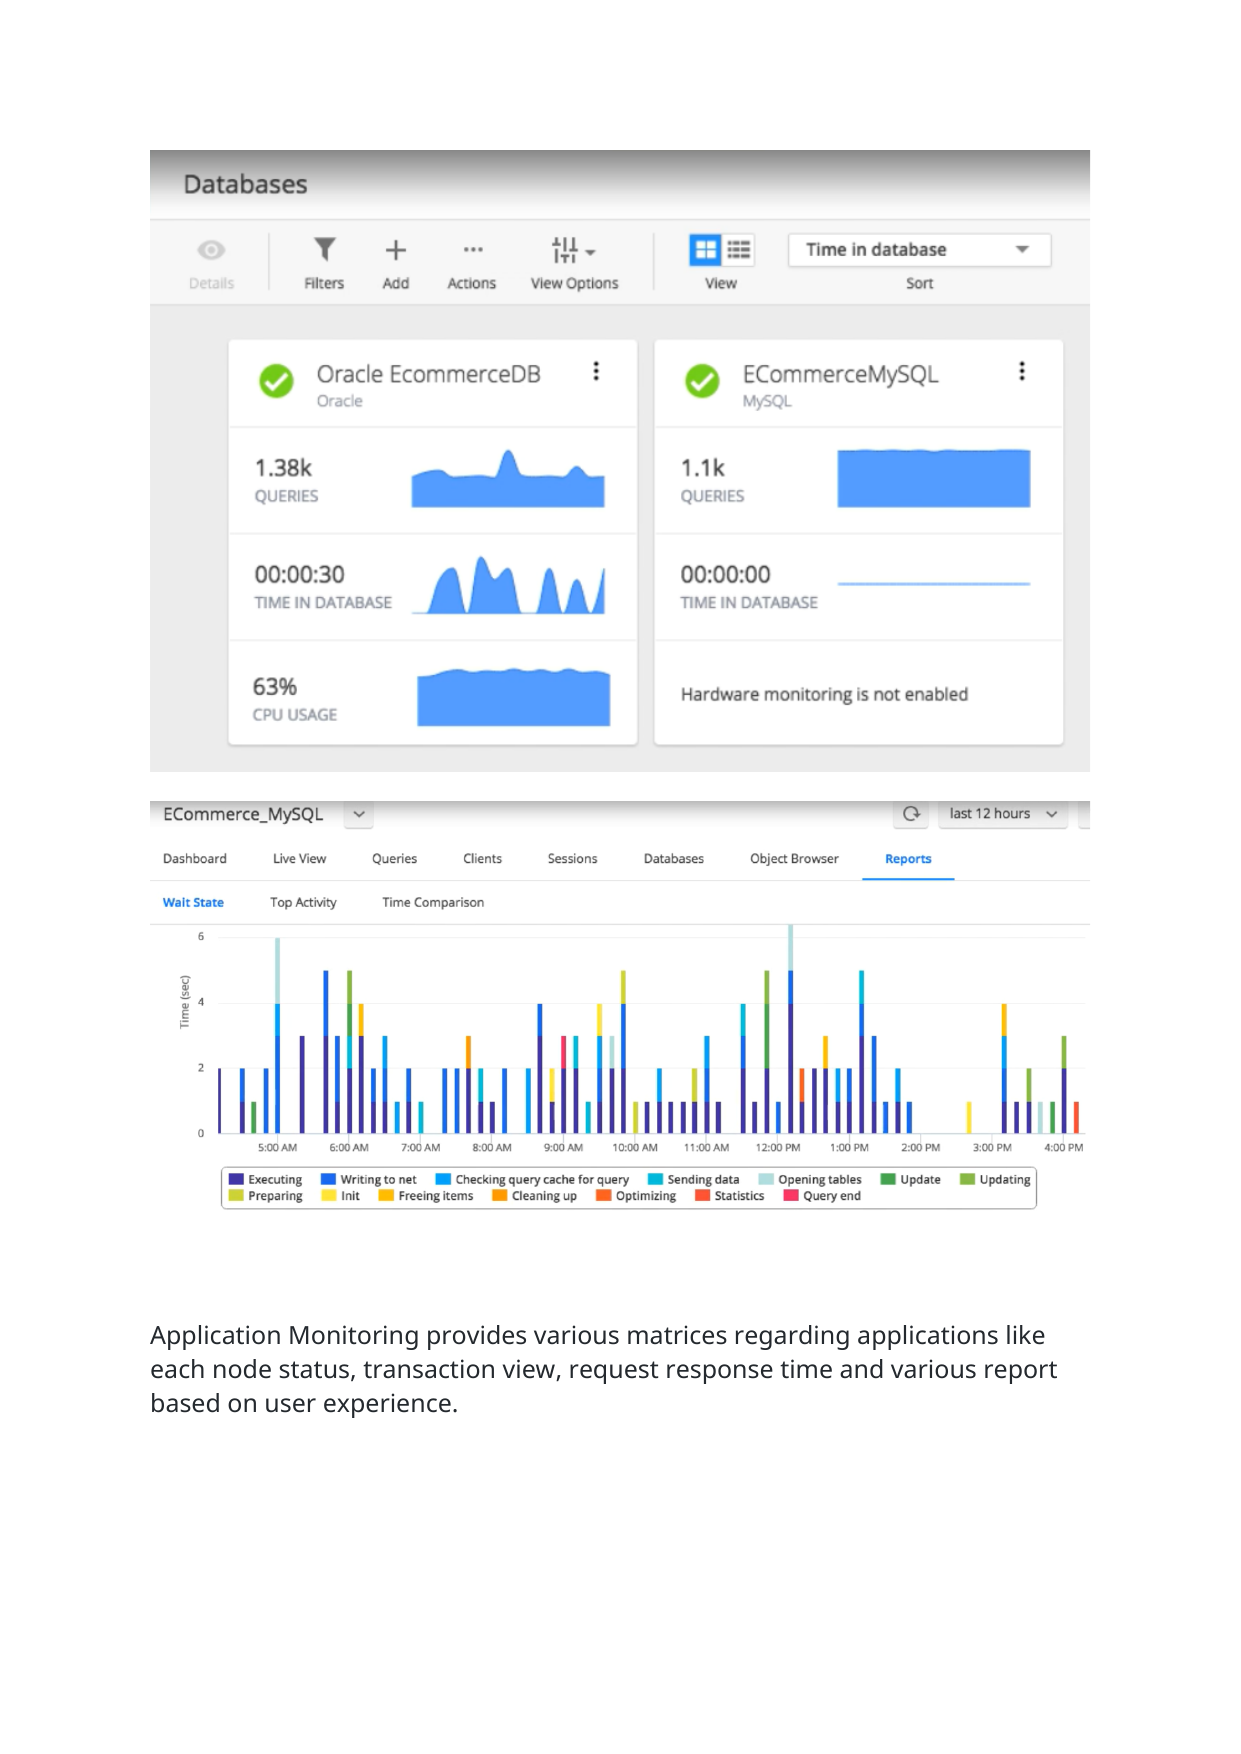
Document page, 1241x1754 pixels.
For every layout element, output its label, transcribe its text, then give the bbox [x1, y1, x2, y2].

picture [150, 801, 1091, 1226]
picture [150, 150, 1091, 772]
text Application Monitoring provides various matrices regarding applications like each node status, transaction view, request response time and various report based on user experience. [150, 1317, 1090, 1420]
